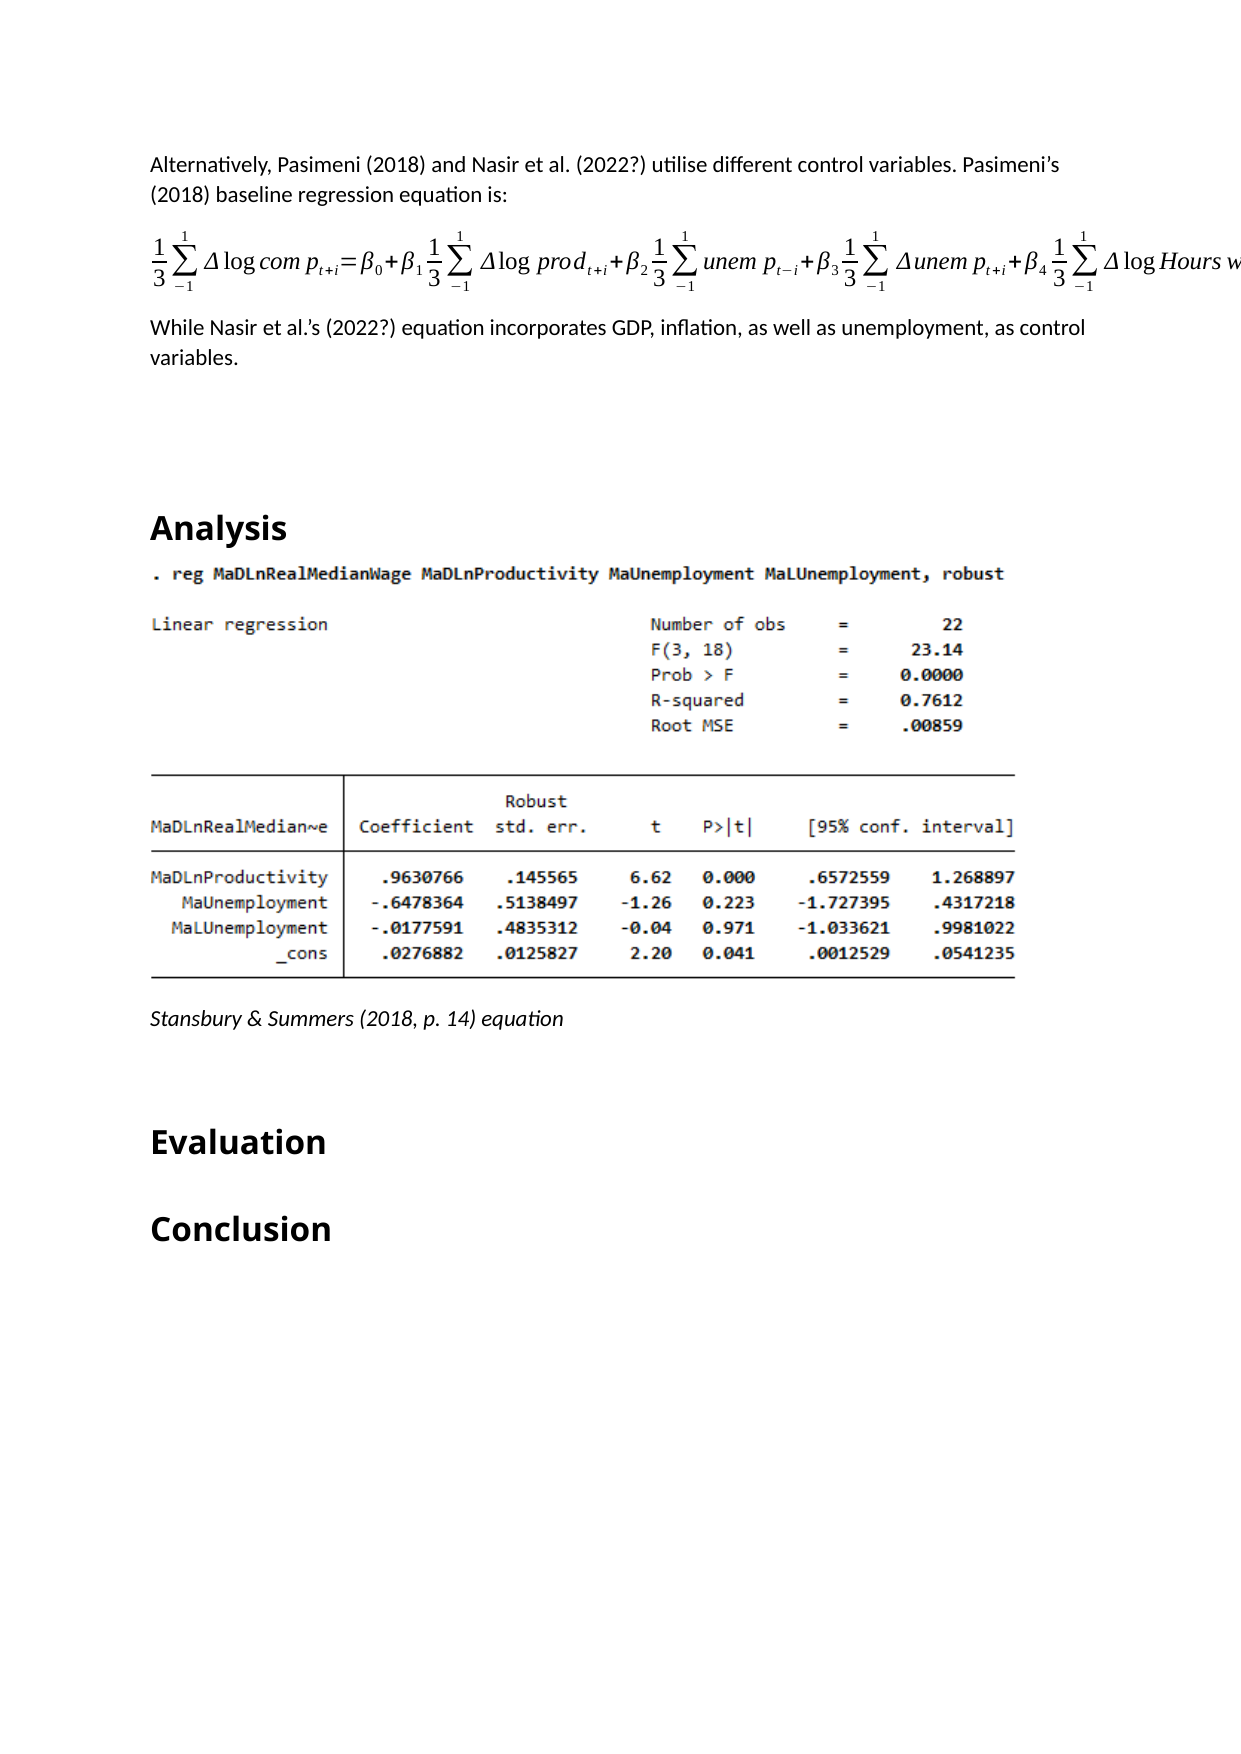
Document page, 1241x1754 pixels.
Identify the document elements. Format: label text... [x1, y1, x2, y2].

text While Nasir et al.’s (2022?) equation incorporates GDP, inflation, as well as unemployment, as control variables. [150, 313, 1090, 371]
text Stansbury & Summers (2018, p. 14) equation [150, 1004, 1090, 1032]
picture [150, 562, 1024, 986]
subtitle Conclusion [150, 1205, 1090, 1251]
text Alternatively, Pasimeni (2018) and Nasir et al. (2022?) utilise different control variables. Pasimeni’s (2018) baseline regression equation is: [150, 150, 1090, 208]
subtitle Evaluation [150, 1119, 1090, 1164]
subtitle Analysis [150, 505, 1090, 550]
